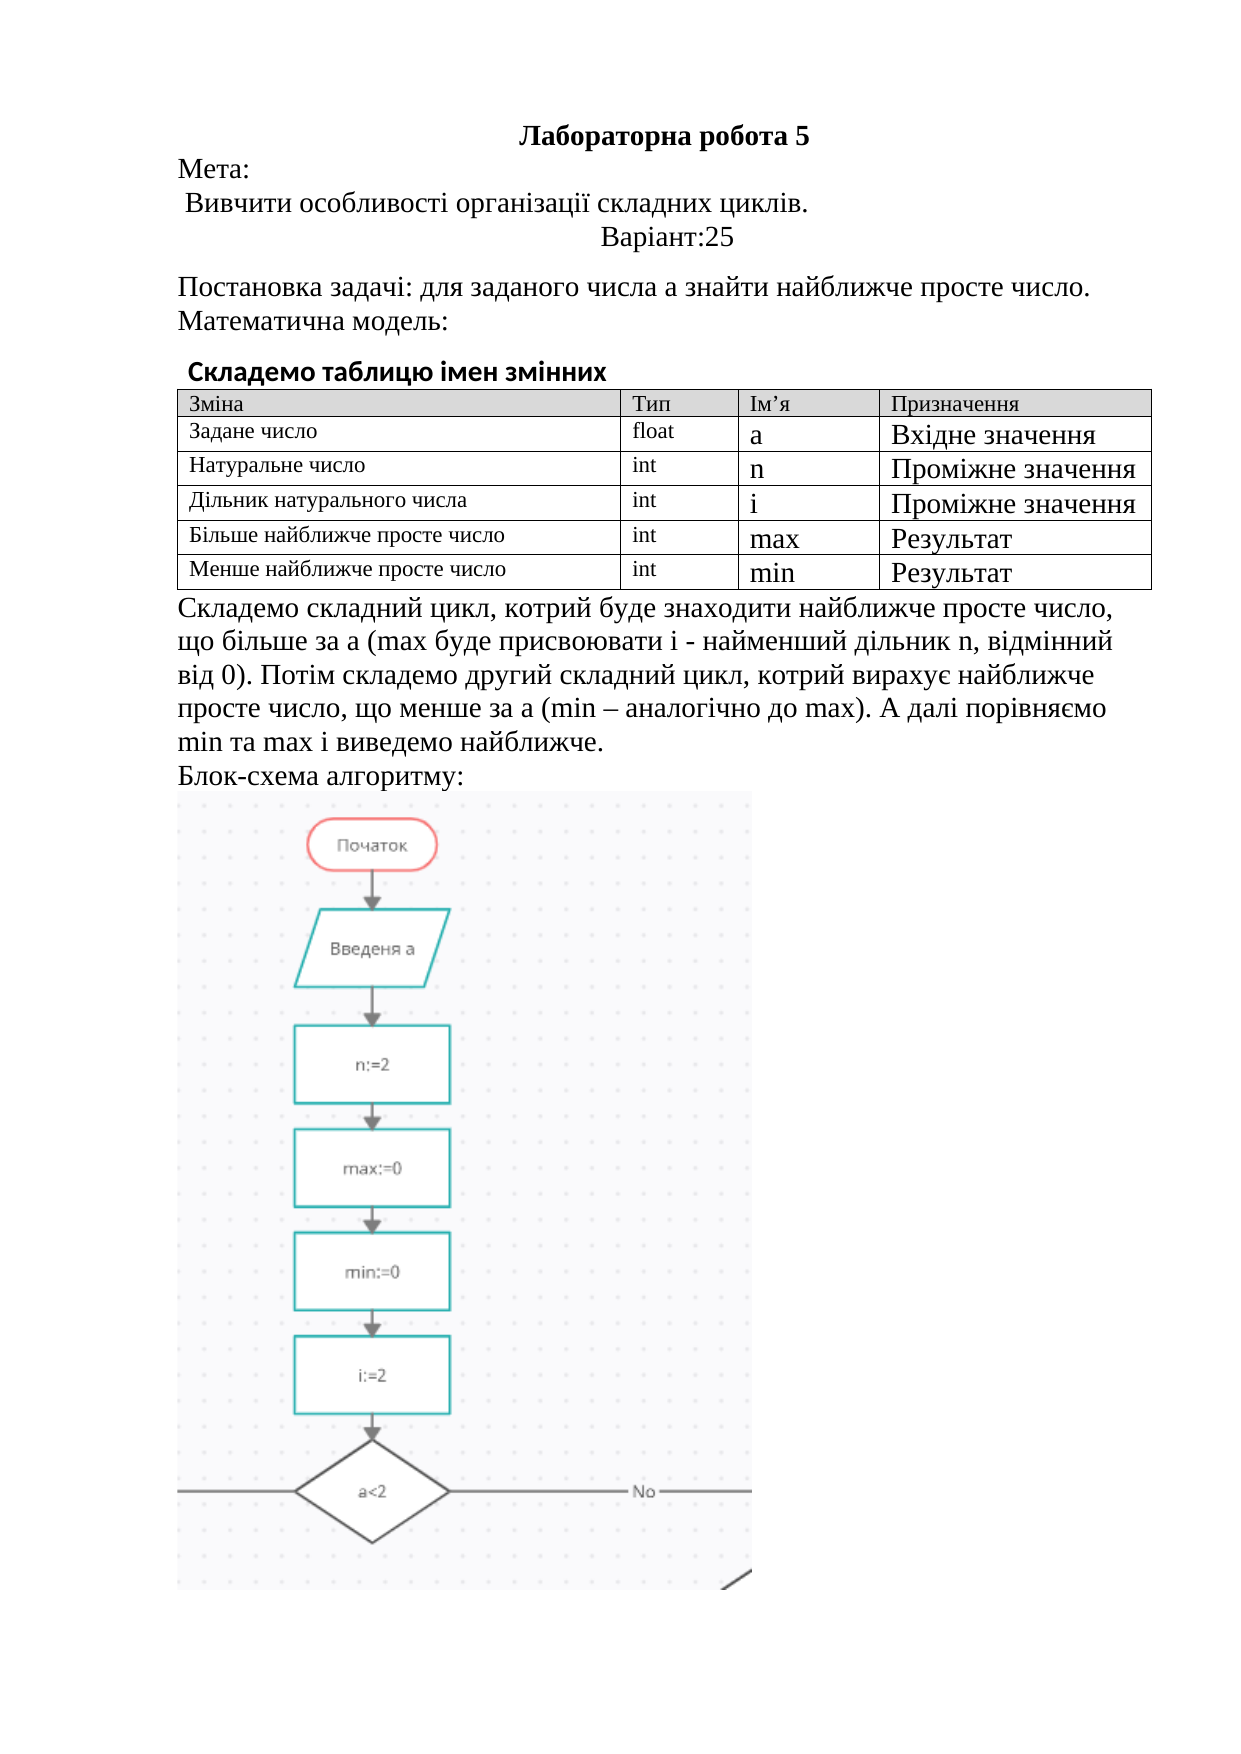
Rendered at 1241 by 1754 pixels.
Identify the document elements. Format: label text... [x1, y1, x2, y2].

table_cell Більше найближче просте число [178, 521, 620, 554]
table_cell Натуральне число [178, 452, 620, 485]
text Складемо таблицю імен змінних [188, 353, 1140, 388]
table_cell max [739, 521, 879, 554]
table_header Ім’я [739, 390, 879, 416]
table_cell Результат [880, 521, 1151, 554]
text Постановка задачі: для заданого числа а знайти найближче просте число. [177, 269, 1152, 303]
text Складемо складний цикл, котрий буде знаходити найближче просте число, що більше за а (max буде присвоювати і - найменший дільник n, відмінний від 0). Потім складемо другий складний цикл, котрий вирахує найближче просте число, що менше за а (min – аналогічно до max). А далі порівняємо min та max і виведемо найближче. [177, 590, 1152, 758]
table_cell int [621, 486, 738, 520]
table_cell Дільник натурального числа [178, 486, 620, 520]
table_cell Вхідне значення [880, 417, 1151, 451]
text Мета: [177, 152, 1152, 185]
table_cell Менше найближче просте число [178, 555, 620, 589]
table_cell int [621, 521, 738, 554]
text Лабораторна робота 5 [177, 118, 1152, 152]
table_cell Результат [880, 555, 1151, 589]
table_cell Проміжне значення [880, 452, 1151, 485]
table_cell min [739, 555, 879, 589]
text Варіант:25 [182, 219, 1152, 252]
table_cell a [739, 417, 879, 451]
text Вивчити особливості організації складних циклів. [177, 185, 1152, 219]
picture [177, 791, 752, 1590]
table_cell i [739, 486, 879, 520]
table_header Зміна [178, 390, 620, 416]
text Блок-схема алгоритму: [177, 758, 1152, 791]
table_cell float [621, 417, 738, 451]
table_cell Проміжне значення [880, 486, 1151, 520]
table_header Тип [621, 390, 738, 416]
table_cell int [621, 555, 738, 589]
text Математична модель: [177, 303, 1152, 336]
table_cell n [739, 452, 879, 485]
table_header Призначення [880, 390, 1151, 416]
table_cell int [621, 452, 738, 485]
table_cell Задане число [178, 417, 620, 451]
